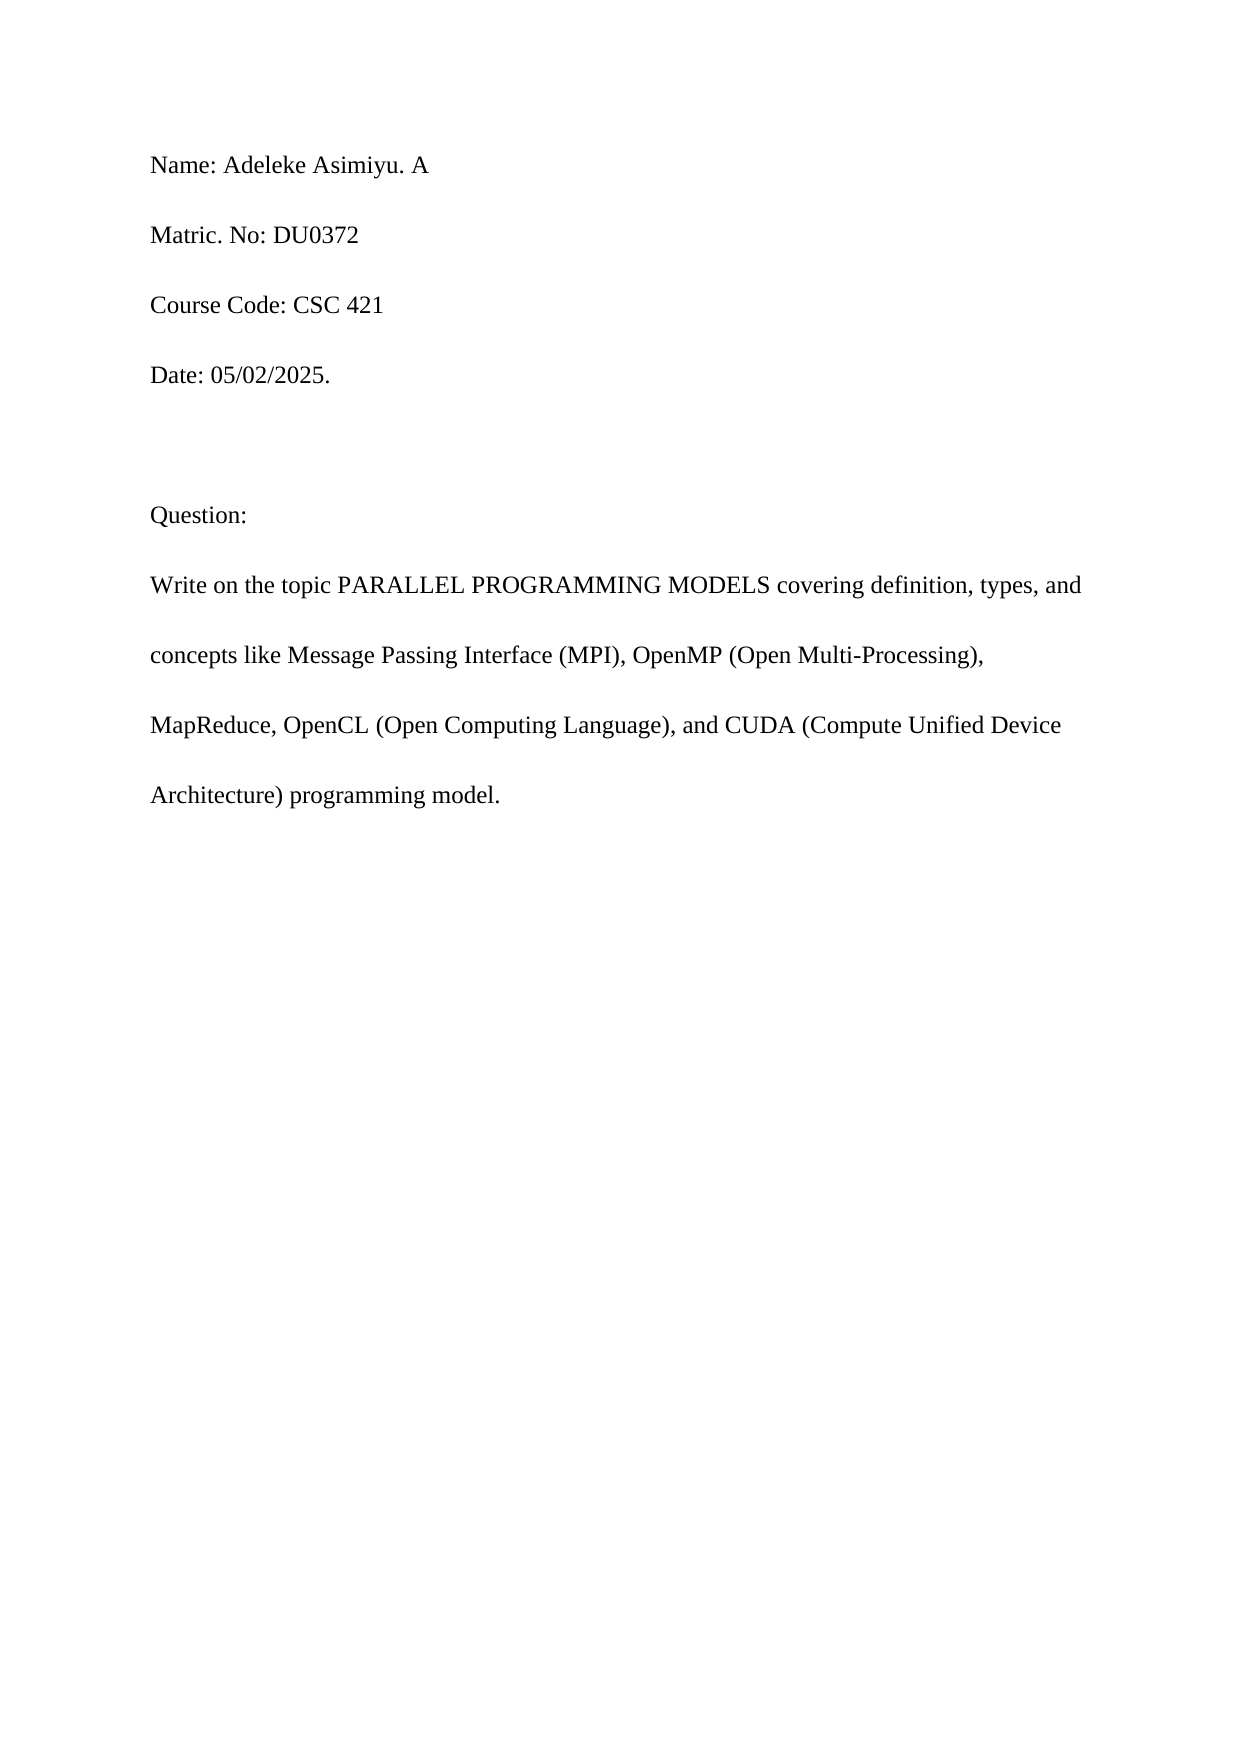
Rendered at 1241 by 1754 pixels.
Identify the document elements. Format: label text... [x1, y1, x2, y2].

text Matric. No: DU0372 [150, 220, 1090, 249]
text Write on the topic PARALLEL PROGRAMMING MODELS covering definition, types, and [150, 570, 1090, 599]
text Architecture) programming model. [150, 780, 1090, 809]
text MapReduce, OpenCL (Open Computing Language), and CUDA (Compute Unified Device [150, 710, 1090, 739]
text Question: [150, 500, 1090, 529]
text Name: Adeleke Asimiyu. A [150, 150, 1090, 179]
text concepts like Message Passing Interface (MPI), OpenMP (Open Multi-Processing), [150, 640, 1090, 669]
text Course Code: CSC 421 [150, 290, 1090, 319]
text Date: 05/02/2025. [150, 360, 1090, 389]
